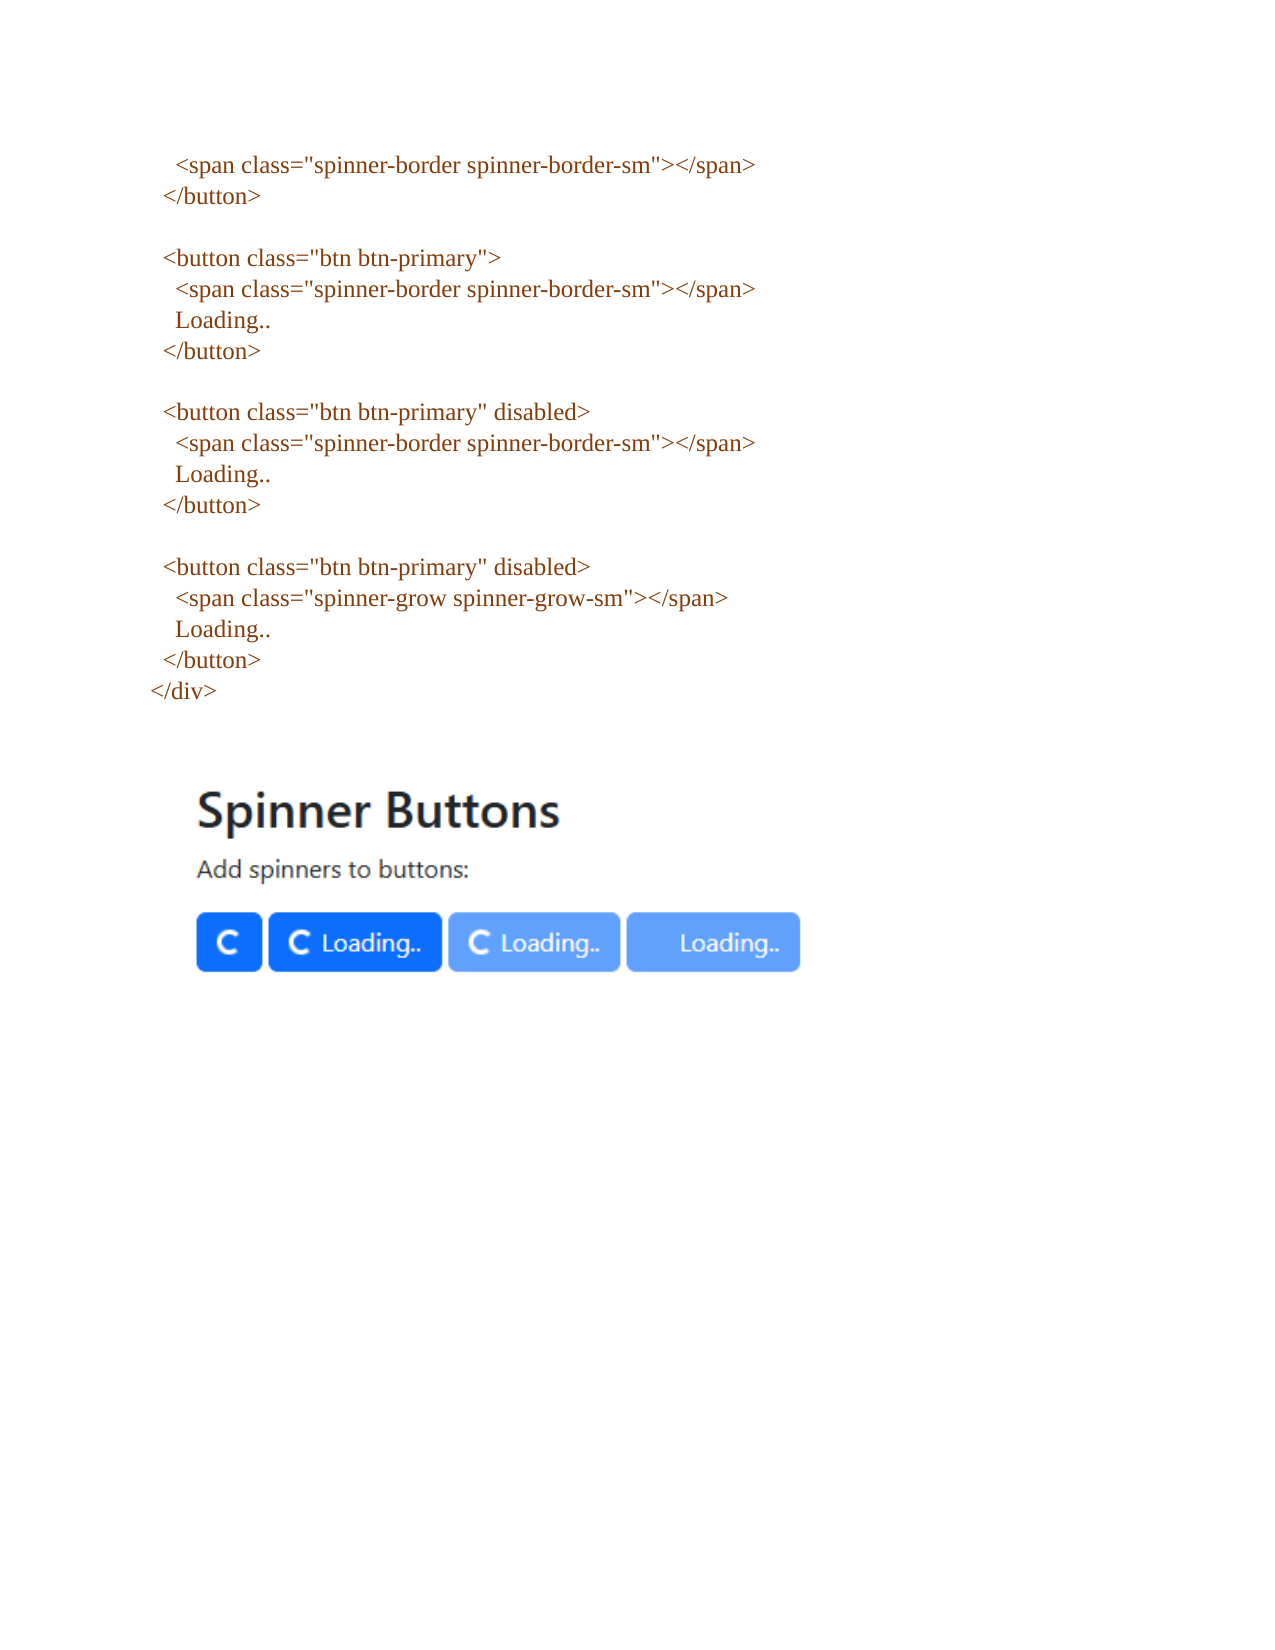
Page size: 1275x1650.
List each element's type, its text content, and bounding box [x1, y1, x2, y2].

text <button class="btn btn-primary"> [150, 243, 1125, 272]
text </button> [150, 336, 1125, 365]
text </button> [150, 645, 1125, 674]
text Loading.. [150, 305, 1125, 334]
picture [150, 760, 1049, 1074]
text </div> [150, 676, 1125, 705]
text <button class="btn btn-primary" disabled> [150, 397, 1125, 426]
text <span class="spinner-border spinner-border-sm"></span> [150, 274, 1125, 303]
text <span class="spinner-border spinner-border-sm"></span> [150, 428, 1125, 457]
text <button class="btn btn-primary" disabled> [150, 552, 1125, 581]
text </button> [150, 491, 1125, 519]
text <span class="spinner-border spinner-border-sm"></span> [150, 150, 1125, 179]
text </button> [150, 181, 1125, 210]
text Loading.. [150, 614, 1125, 643]
text <span class="spinner-grow spinner-grow-sm"></span> [150, 583, 1125, 612]
text Loading.. [150, 459, 1125, 488]
